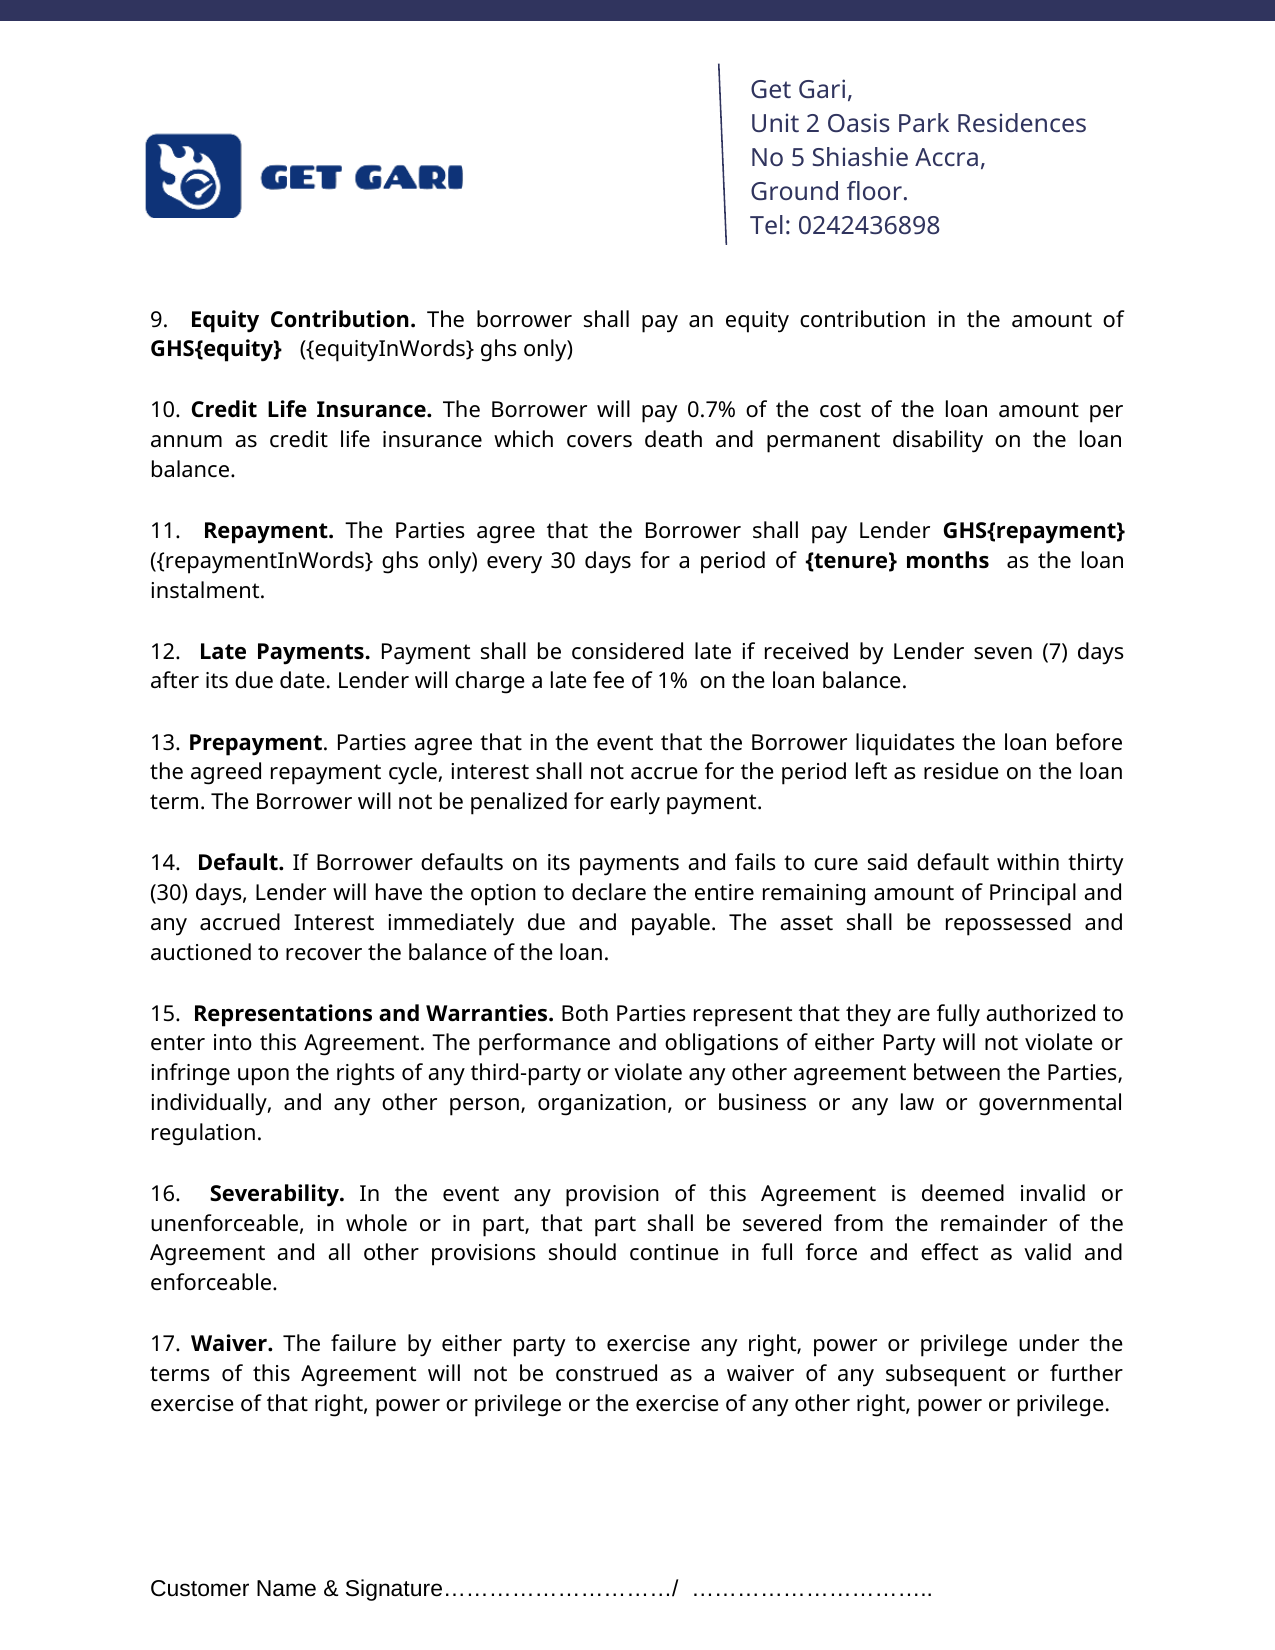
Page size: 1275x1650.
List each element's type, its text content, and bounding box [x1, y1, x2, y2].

picture [132, 133, 482, 218]
text 11. Repayment. The Parties agree that the Borrower shall pay Lender GHS{repayment} ({repaymentInWords} ghs only) every 30 days for a period of {tenure} months as the loan instalment. [150, 515, 1125, 604]
text 14. Default. If Borrower defaults on its payments and fails to cure said default within thirty (30) days, Lender will have the option to declare the entire remaining amount of Principal and any accrued Interest immediately due and payable. The asset shall be repossessed and auctioned to recover the balance of the loan. [150, 847, 1125, 966]
text 10. Credit Life Insurance. The Borrower will pay 0.7% of the cost of the loan amount per annum as credit life insurance which covers death and permanent disability on the loan balance. [150, 394, 1125, 484]
text 12. Late Payments. Payment shall be considered late if received by Lender seven (7) days after its due date. Lender will charge a late fee of 1% on the loan balance. [150, 636, 1125, 695]
text 17. Waiver. The failure by either party to exercise any right, power or privilege under the terms of this Agreement will not be construed as a waiver of any subsequent or further exercise of that right, power or privilege or the exercise of any other right, power or privilege. [150, 1328, 1125, 1418]
text 9. Equity Contribution. The borrower shall pay an equity contribution in the amount of GHS{equity} ({equityInWords} ghs only) [150, 304, 1125, 363]
text 15. Representations and Warranties. Both Parties represent that they are fully authorized to enter into this Agreement. The performance and obligations of either Party will not violate or infringe upon the rights of any third-party or violate any other agreement between the Parties, individually, and any other person, organization, or business or any law or governmental regulation. [150, 998, 1125, 1147]
text 13. Prepayment. Parties agree that in the event that the Borrower liquidates the loan before the agreed repayment cycle, interest shall not accrue for the period left as residue on the loan term. The Borrower will not be penalized for early payment. [150, 727, 1125, 816]
text 16. Severability. In the event any provision of this Agreement is deemed invalid or unenforceable, in whole or in part, that part shall be severed from the remainder of the Agreement and all other provisions should continue in full force and effect as valid and enforceable. [150, 1178, 1125, 1297]
